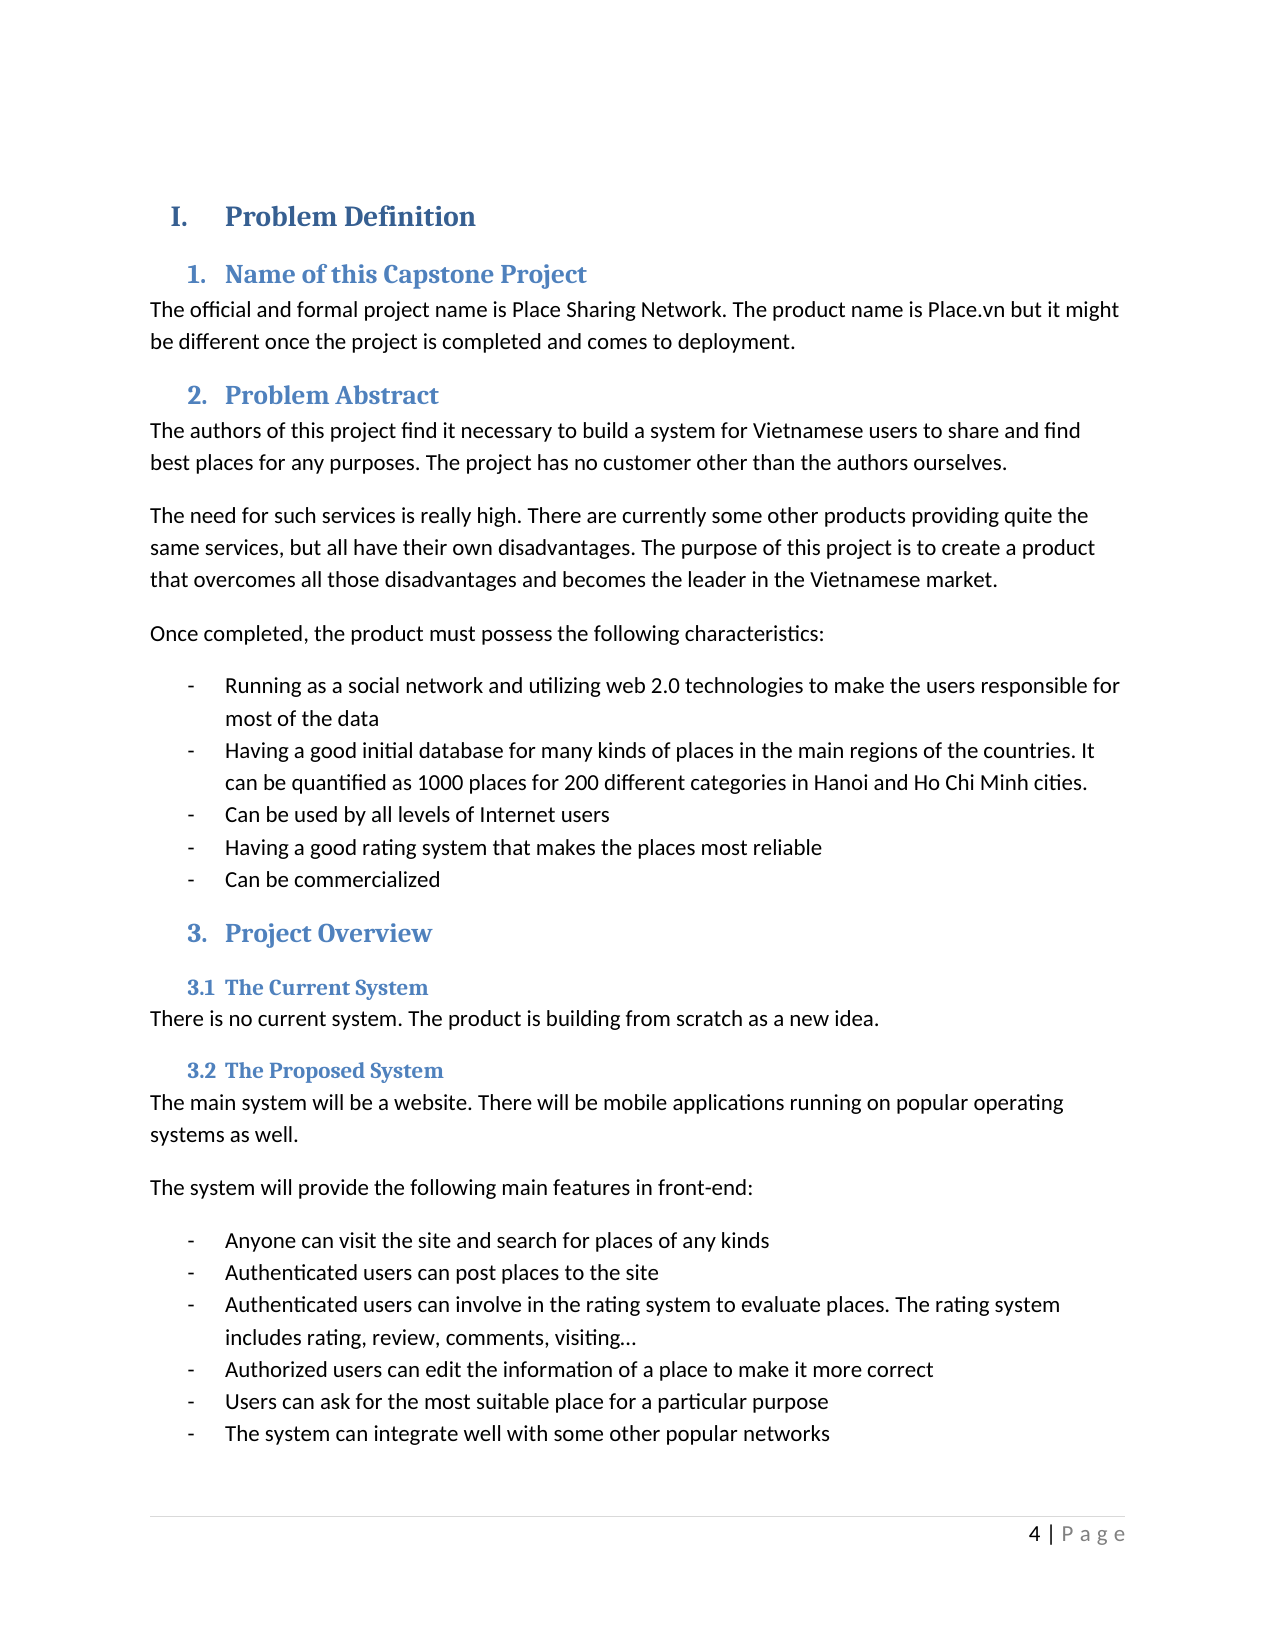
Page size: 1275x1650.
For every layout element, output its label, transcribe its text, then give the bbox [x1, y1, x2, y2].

list Can be commercialized [187, 865, 1125, 893]
text The need for such services is really high. There are currently some other products providing quite the same services, but all have their own disadvantages. The purpose of this project is to create a product that overcomes all those disadvantages and becomes the leader in the Vietnamese market. [150, 501, 1125, 594]
list Can be used by all levels of Internet users [187, 800, 1125, 828]
list Authenticated users can involve in the rating system to evaluate places. The rating system includes rating, review, comments, visiting… [187, 1290, 1125, 1351]
text There is no current system. The product is building from scratch as a new idea. [150, 1004, 1125, 1033]
text The authors of this project find it necessary to build a system for Vietnamese users to share and find best places for any purposes. The project has no customer other than the authors ourselves. [150, 416, 1125, 476]
subtitle Project Overview [187, 918, 1125, 949]
subtitle Problem Definition [187, 200, 1125, 233]
text The main system will be a website. There will be mobile applications running on popular operating systems as well. [150, 1088, 1125, 1148]
list Having a good initial database for many kinds of places in the main regions of the countries. It can be quantified as 1000 places for 200 different categories in Hanoi and Ho Chi Minh cities. [187, 736, 1125, 796]
list Having a good rating system that makes the places most reliable [187, 833, 1125, 861]
subtitle Problem Abstract [187, 380, 1125, 411]
text Once completed, the product must possess the following characteristics: [150, 619, 1125, 647]
list Authorized users can edit the information of a place to make it more correct [187, 1355, 1125, 1383]
list Anyone can visit the site and search for places of any kinds [187, 1226, 1125, 1254]
text The official and formal project name is Place Sharing Network. The product name is Place.vn but it might be different once the project is completed and comes to deployment. [150, 295, 1125, 355]
list Users can ask for the most suitable place for a particular purpose [187, 1387, 1125, 1415]
text The system will provide the following main features in front-end: [150, 1173, 1125, 1201]
list Running as a social network and utilizing web 2.0 technologies to make the users responsible for most of the data [187, 672, 1125, 732]
subtitle Name of this Capstone Project [187, 259, 1125, 291]
subtitle The Proposed System [187, 1058, 1125, 1084]
subtitle The Current System [187, 974, 1125, 1001]
list The system can integrate well with some other popular networks [187, 1419, 1125, 1447]
list Authenticated users can post places to the site [187, 1258, 1125, 1286]
